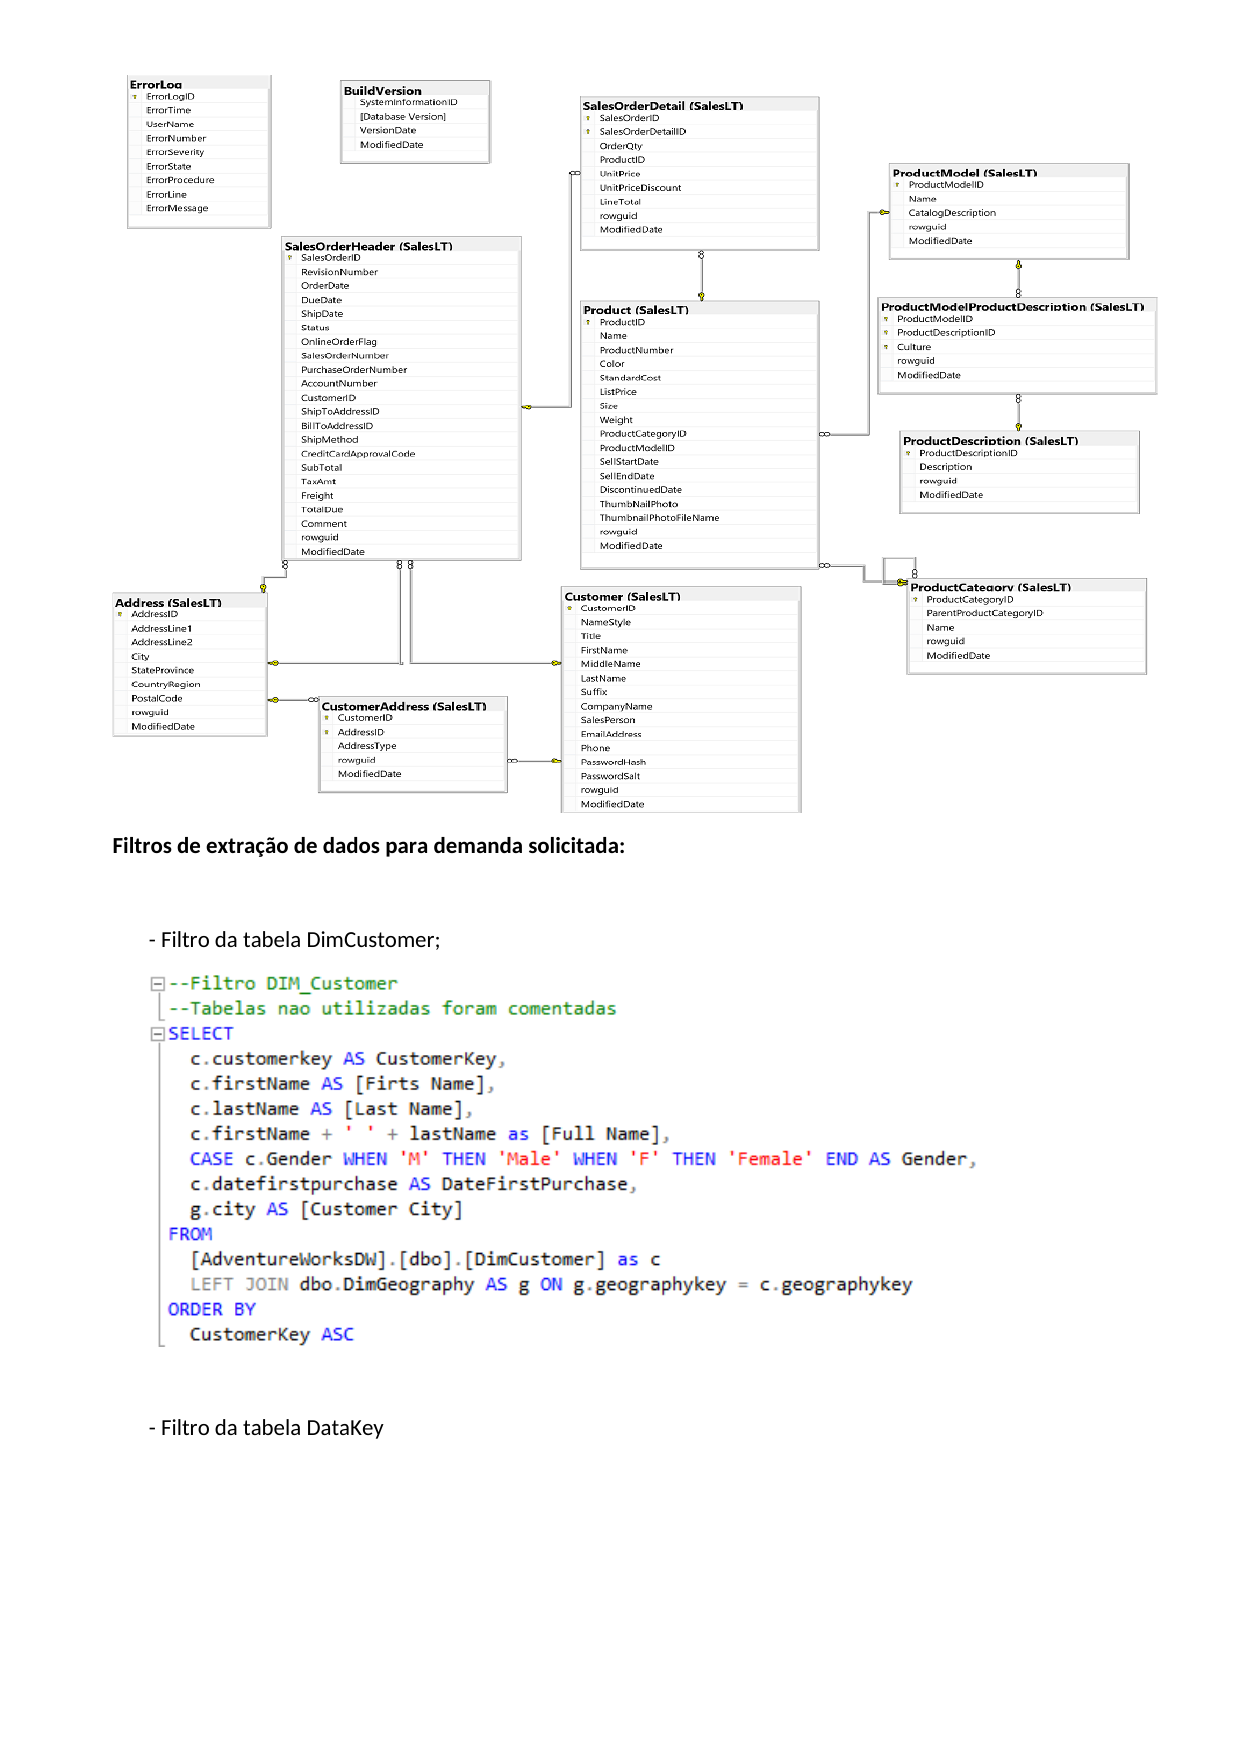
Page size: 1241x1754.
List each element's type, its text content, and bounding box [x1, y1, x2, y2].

text - Filtro da tabela DataKey [112, 1413, 1165, 1441]
picture [148, 971, 985, 1347]
picture [112, 75, 1158, 813]
text - Filtro da tabela DimCustomer; [112, 925, 1165, 953]
text Filtros de extração de dados para demanda solicitada: [112, 831, 1165, 859]
